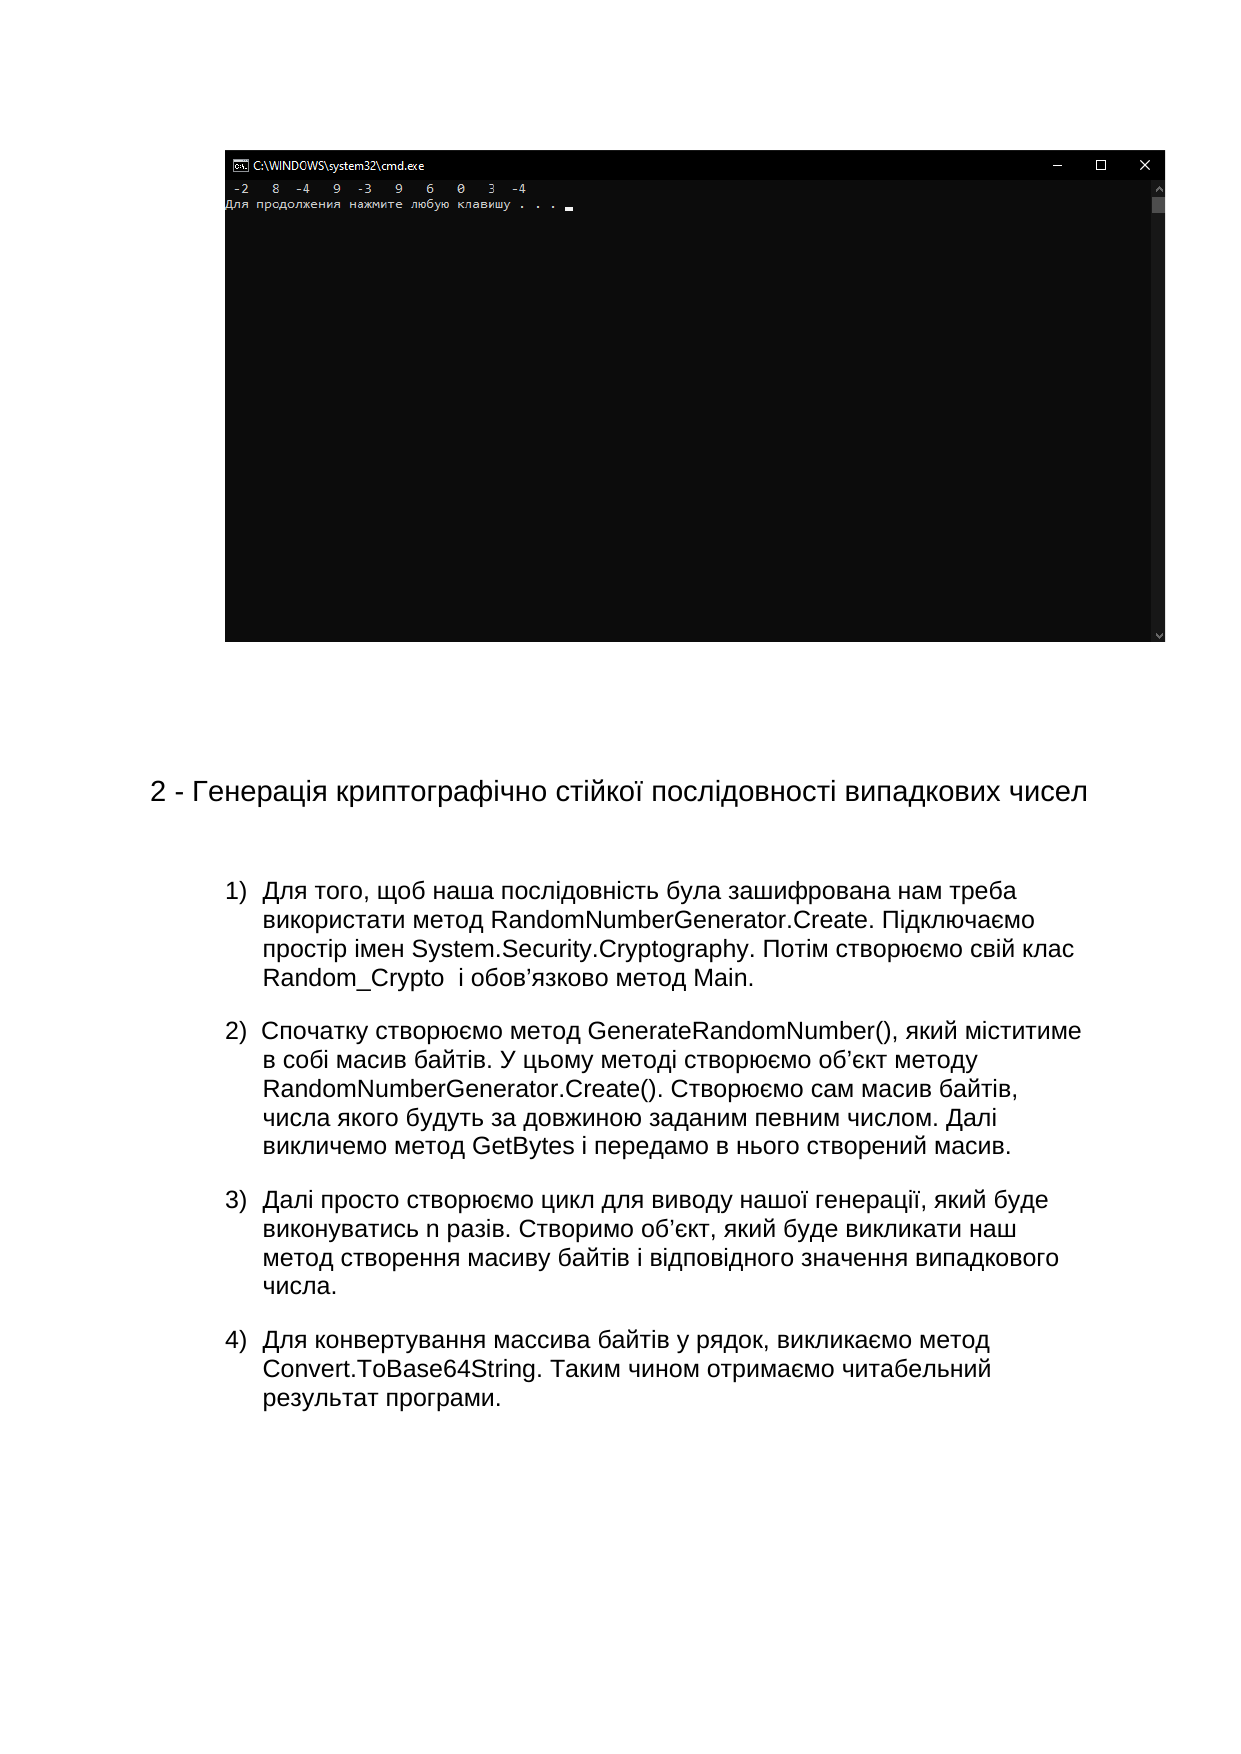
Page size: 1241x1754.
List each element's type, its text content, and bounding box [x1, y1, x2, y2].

text 3) Далі просто створюємо цикл для виводу нашої генерації, який буде виконуватись n разів. Створимо об’єкт, який буде викликати наш метод створення масиву байтів і відповідного значення випадкового числа. [225, 1185, 1090, 1300]
text 1) Для того, щоб наша послідовність була зашифрована нам треба використати метод RandomNumberGenerator.Create. Підключаємо простір імен System.Security.Cryptography. Потім створюємо свій клас Random_Crypto і обов’язково метод Main. [225, 876, 1090, 991]
text 2 - Генерація криптографічно стійкої послідовності випадкових чисел [150, 774, 1090, 808]
text 2) Спочатку створюємо метод GenerateRandomNumber(), який міститиме в собі масив байтів. У цьому методі створюємо об’єкт методу RandomNumberGenerator.Create(). Створюємо сам масив байтів, числа якого будуть за довжиною заданим певним числом. Далі викличемо метод GetBytes і передамо в нього створений масив. [225, 1016, 1090, 1160]
text 4) Для конвертування массива байтів у рядок, викликаємо метод Convert.ToBase64String. Таким чином отримаємо читабельний результат програми. [225, 1325, 1090, 1411]
picture [225, 150, 1166, 642]
